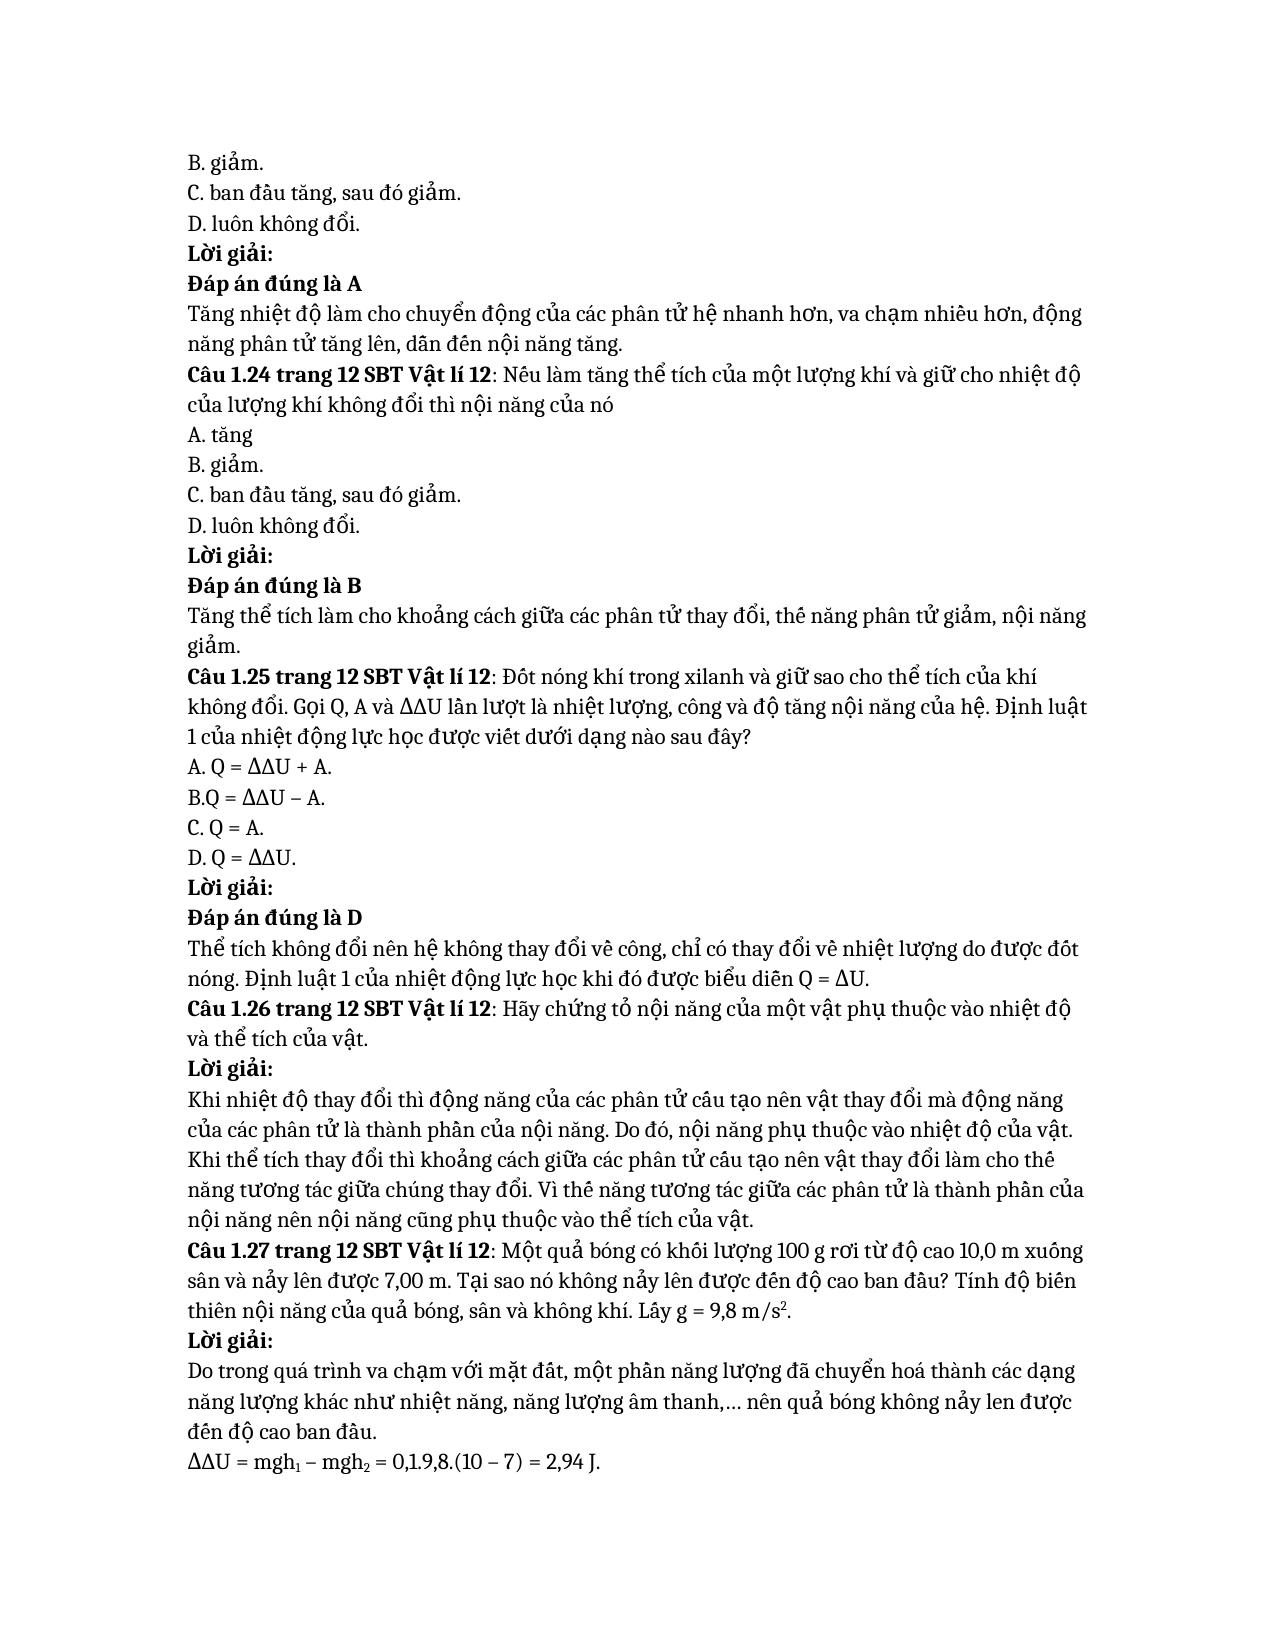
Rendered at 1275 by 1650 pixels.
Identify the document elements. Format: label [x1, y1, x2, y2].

text [187, 150, 1087, 1475]
